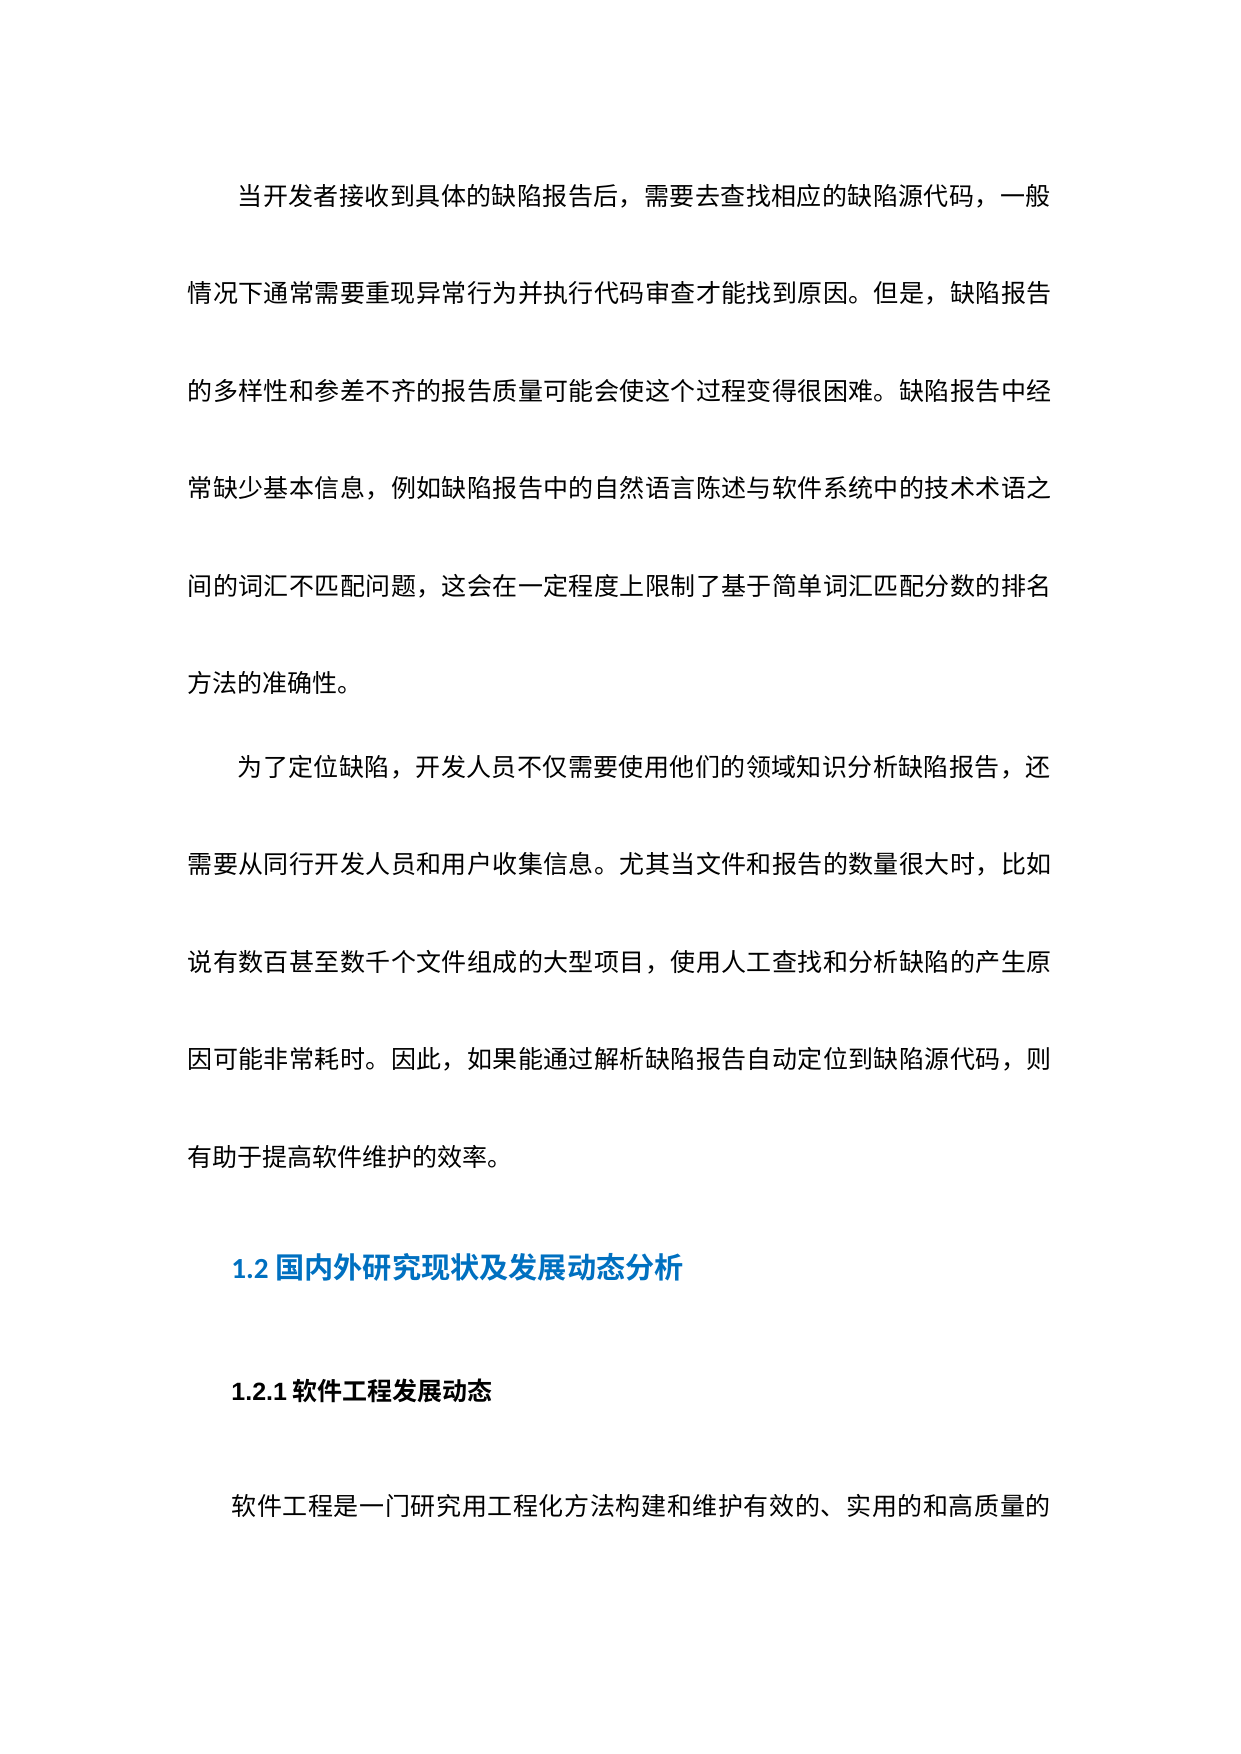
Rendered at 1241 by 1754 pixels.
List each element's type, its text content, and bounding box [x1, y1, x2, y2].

subtitle 1.2.1软件工程发展动态 [187, 1357, 1053, 1422]
text 当开发者接收到具体的缺陷报告后，需要去查找相应的缺陷源代码，一般情况下通常需要重现异常行为并执行代码审查才能找到原因。但是，缺陷报告的多样性和参差不齐的报告质量可能会使这个过程变得很困难。缺陷报告中经常缺少基本信息，例如缺陷报告中的自然语言陈述与软件系统中的技术术语之间的词汇不匹配问题，这会在一定程度上限制了基于简单词汇匹配分数的排名方法的准确性。 [187, 162, 1053, 714]
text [187, 1472, 1053, 1537]
subtitle 1.2 国内外研究现状及发展动态分析 [187, 1233, 1053, 1298]
text 为了定位缺陷，开发人员不仅需要使用他们的领域知识分析缺陷报告，还需要从同行开发人员和用户收集信息。尤其当文件和报告的数量很大时，比如说有数百甚至数千个文件组成的大型项目，使用人工查找和分析缺陷的产生原因可能非常耗时。因此，如果能通过解析缺陷报告自动定位到缺陷源代码，则有助于提高软件维护的效率。 [187, 733, 1053, 1188]
